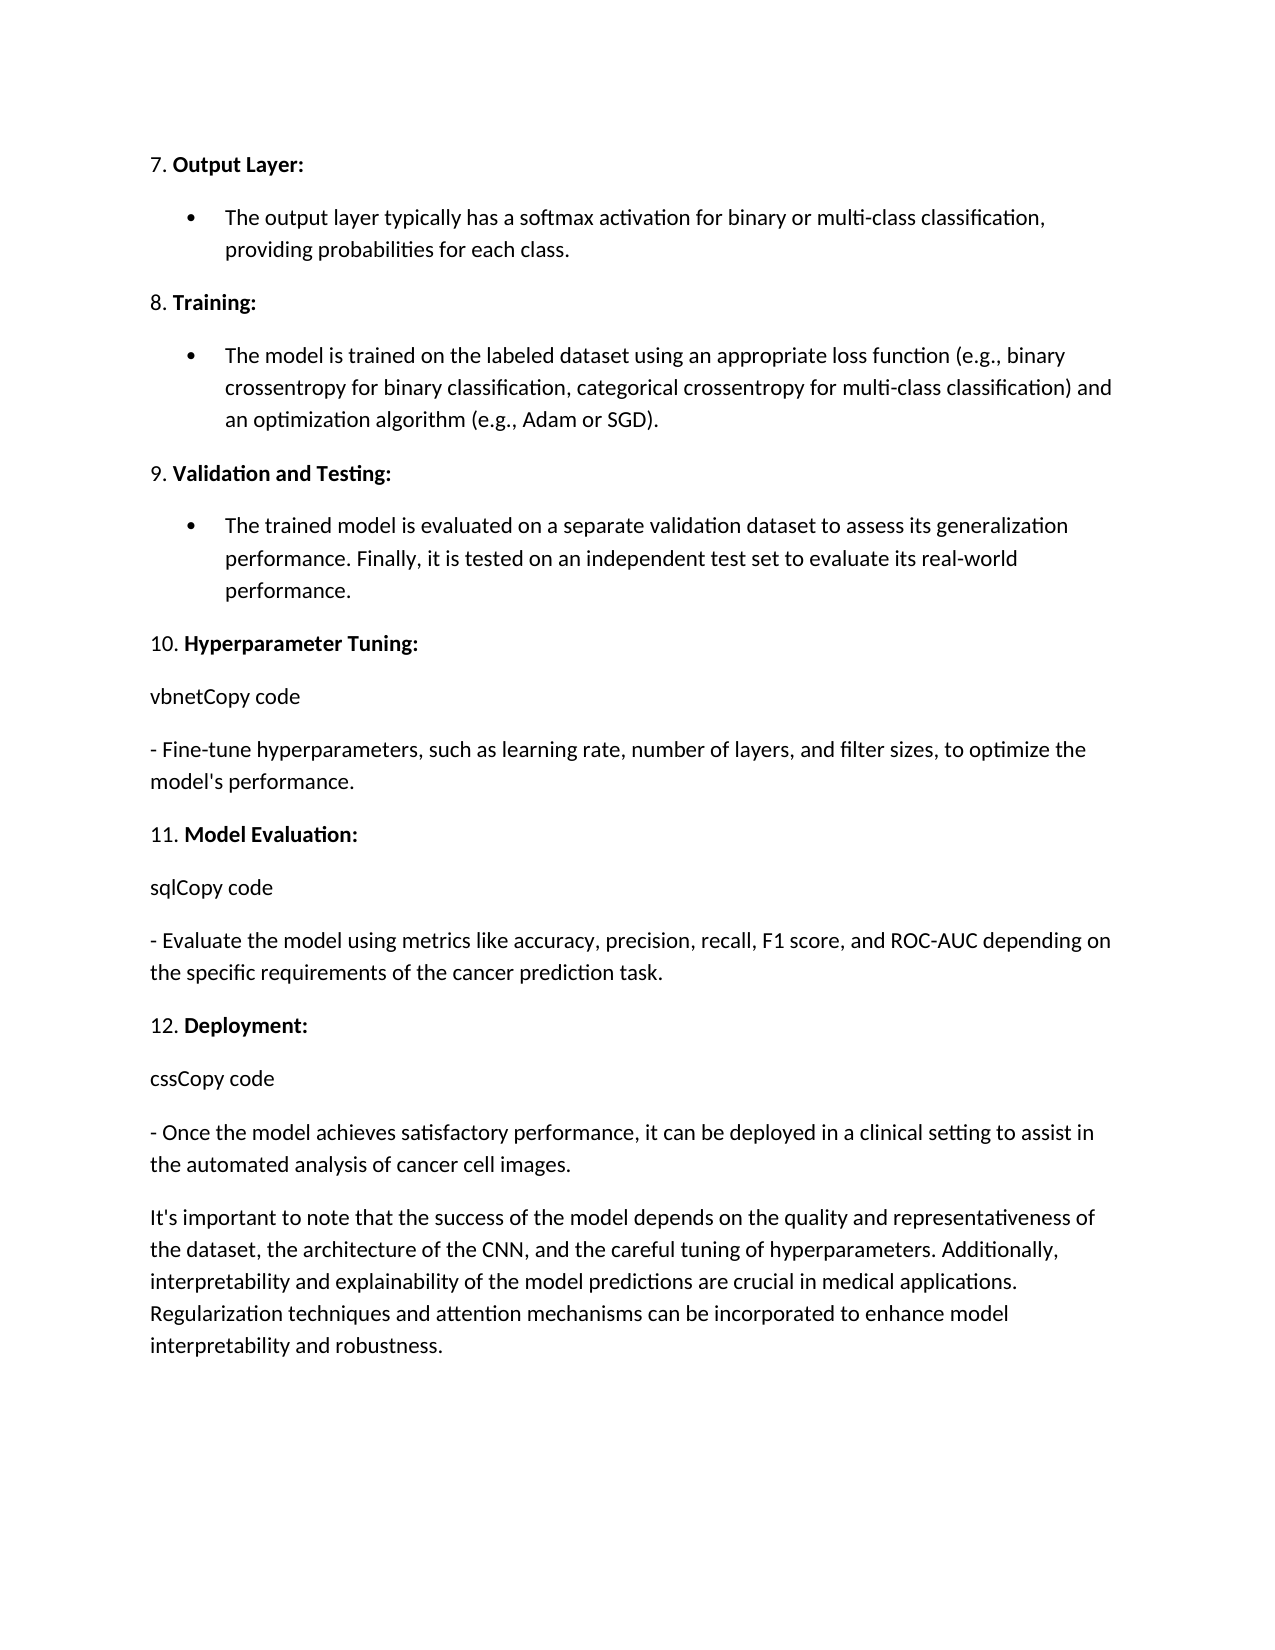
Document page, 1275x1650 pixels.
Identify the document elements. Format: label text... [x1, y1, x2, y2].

list The model is trained on the labeled dataset using an appropriate loss function (e.g., binary crossentropy for binary classification, categorical crossentropy for multi-class classification) and an optimization algorithm (e.g., Adam or SGD). [187, 341, 1125, 434]
list The trained model is evaluated on a separate validation dataset to assess its generalization performance. Finally, it is tested on an independent test set to evaluate its real-world performance. [187, 512, 1125, 604]
text 11. Model Evaluation: [150, 820, 1125, 848]
text - Evaluate the model using metrics like accuracy, precision, recall, F1 score, and ROC-AUC depending on the specific requirements of the cancer prediction task. [150, 926, 1125, 987]
text - Once the model achieves satisfactory performance, it can be deployed in a clinical setting to assist in the automated analysis of cancer cell images. [150, 1118, 1125, 1178]
text 8. Training: [150, 288, 1125, 316]
text vbnetCopy code [150, 682, 1125, 710]
text cssCopy code [150, 1064, 1125, 1093]
text sqlCopy code [150, 873, 1125, 901]
text 12. Deployment: [150, 1012, 1125, 1039]
text It's important to note that the success of the model depends on the quality and representativeness of the dataset, the architecture of the CNN, and the careful tuning of hyperparameters. Additionally, interpretability and explainability of the model predictions are crucial in medical applications. Regularization techniques and attention mechanisms can be incorporated to enhance model interpretability and robustness. [150, 1203, 1125, 1359]
text 7. Output Layer: [150, 150, 1125, 178]
text 10. Hyperparameter Tuning: [150, 629, 1125, 657]
text 9. Validation and Testing: [150, 459, 1125, 487]
text - Fine-tune hyperparameters, such as learning rate, number of layers, and filter sizes, to optimize the model's performance. [150, 735, 1125, 795]
list The output layer typically has a softmax activation for binary or multi-class classification, providing probabilities for each class. [187, 203, 1125, 263]
